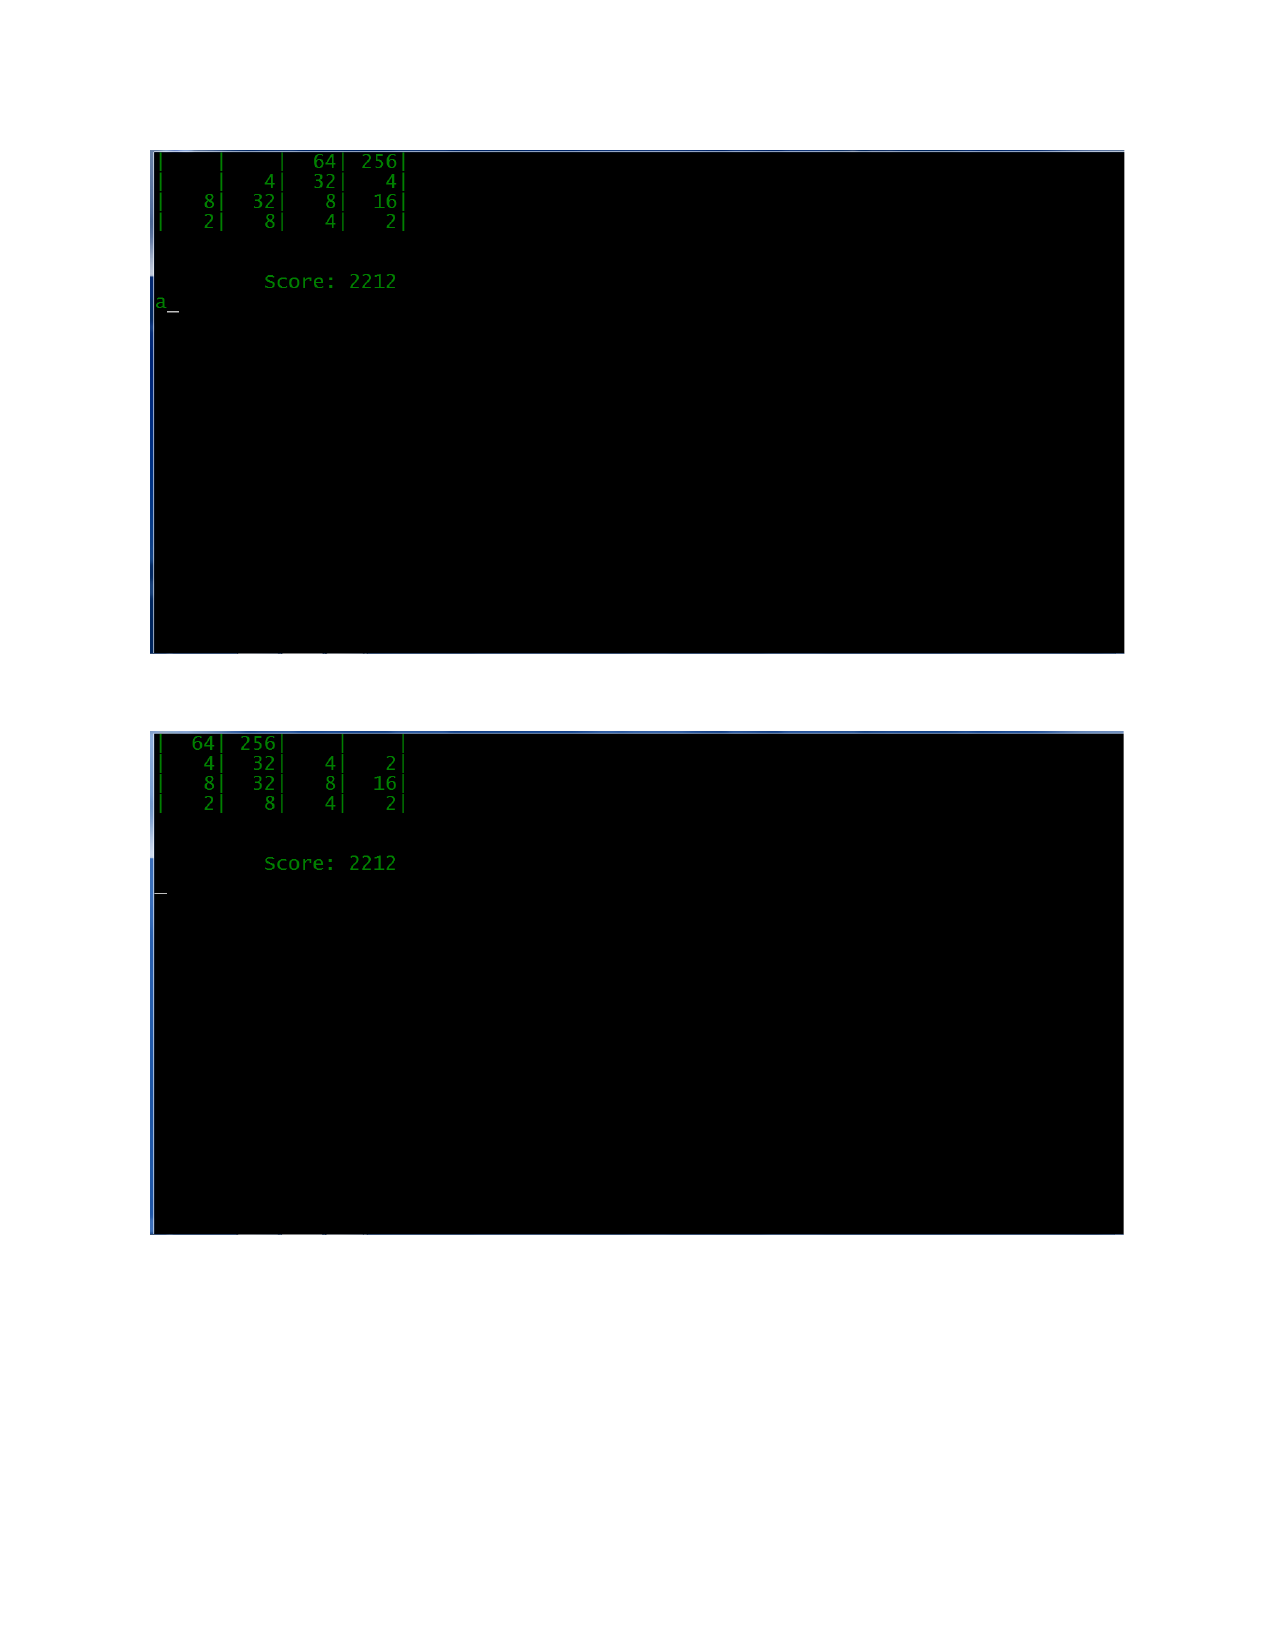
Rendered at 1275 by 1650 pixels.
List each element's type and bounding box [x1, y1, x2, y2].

picture [150, 150, 1125, 654]
picture [150, 731, 1124, 1235]
